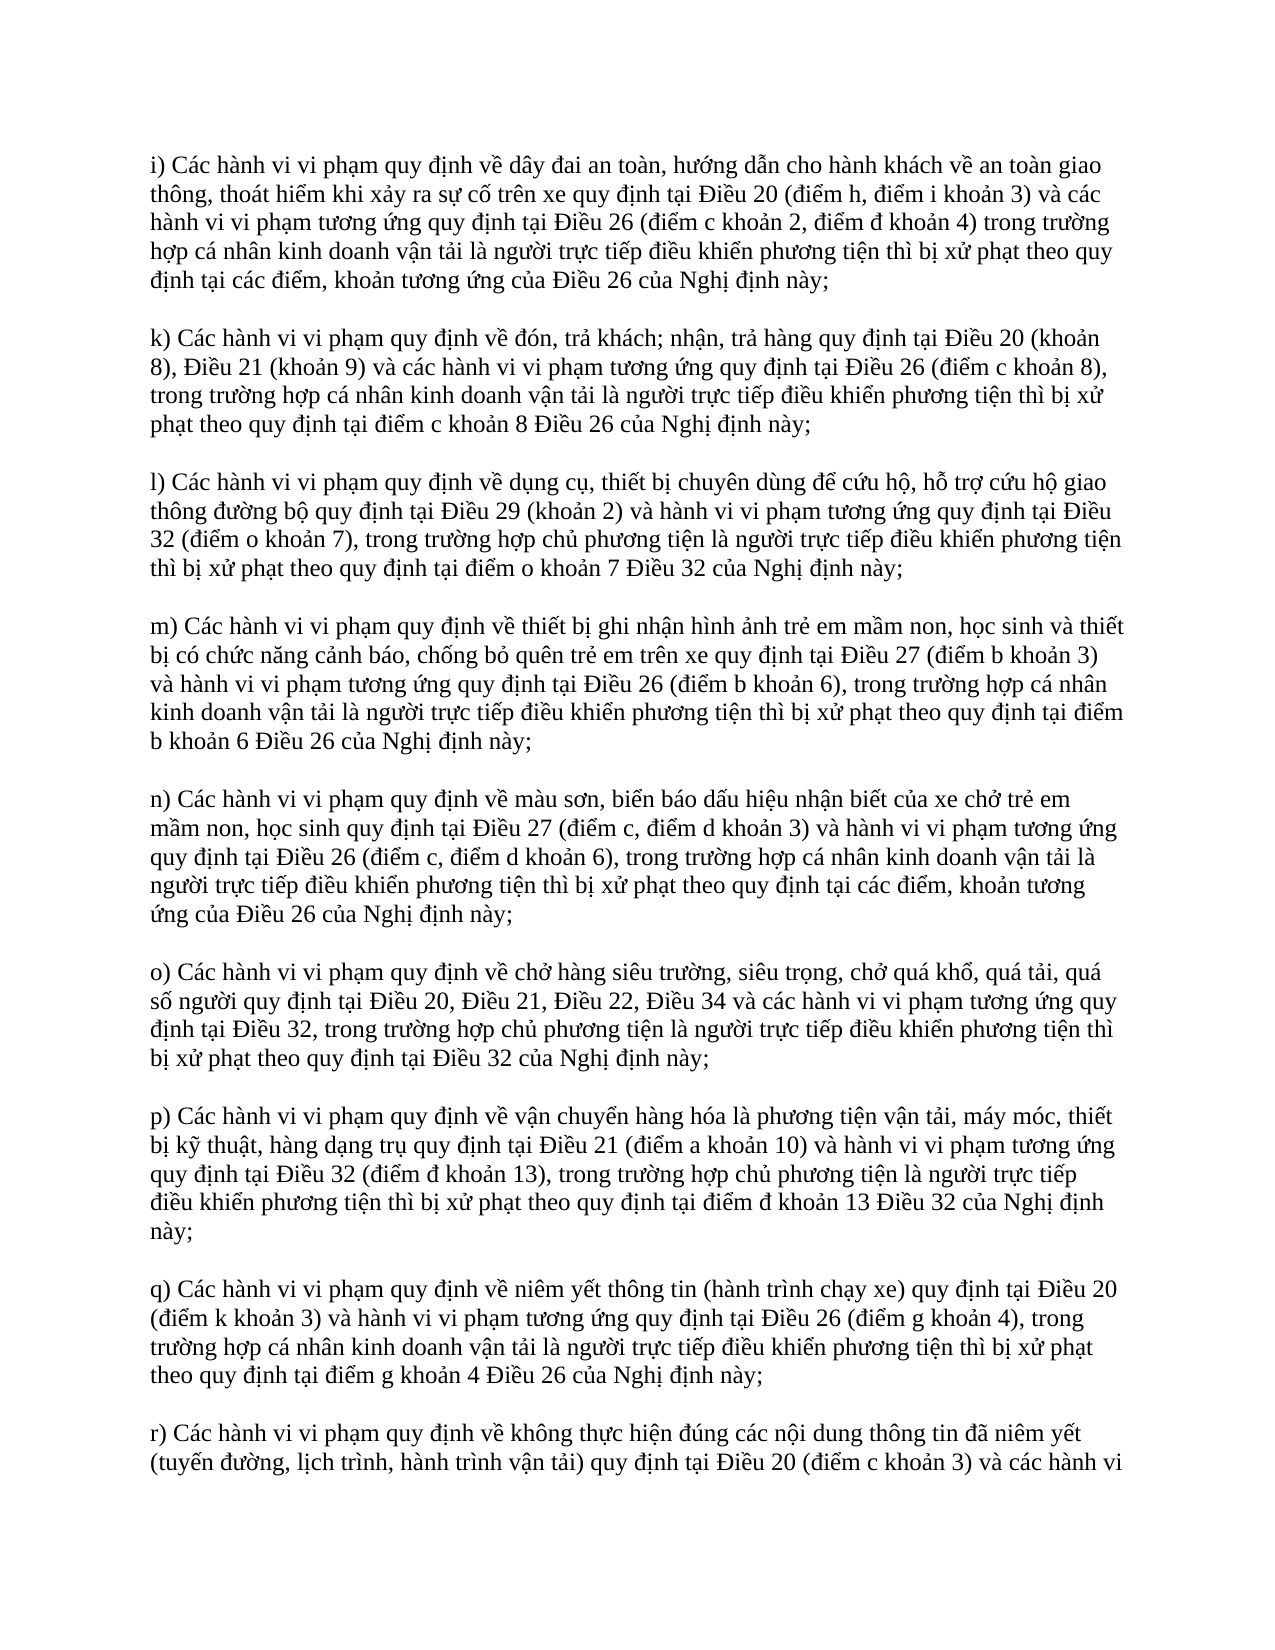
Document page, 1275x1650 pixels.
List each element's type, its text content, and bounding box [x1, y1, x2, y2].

text m) Các hành vi vi phạm quy định về thiết bị ghi nhận hình ảnh trẻ em mầm non, học sinh và thiết bị có chức năng cảnh báo, chống bỏ quên trẻ em trên xe quy định tại Điều 27 (điểm b khoản 3) và hành vi vi phạm tương ứng quy định tại Điều 26 (điểm b khoản 6), trong trường hợp cá nhân kinh doanh vận tải là người trực tiếp điều khiển phương tiện thì bị xử phạt theo quy định tại điểm b khoản 6 Điều 26 của Nghị định này; [150, 611, 1125, 755]
text q) Các hành vi vi phạm quy định về niêm yết thông tin (hành trình chạy xe) quy định tại Điều 20 (điểm k khoản 3) và hành vi vi phạm tương ứng quy định tại Điều 26 (điểm g khoản 4), trong trường hợp cá nhân kinh doanh vận tải là người trực tiếp điều khiển phương tiện thì bị xử phạt theo quy định tại điểm g khoản 4 Điều 26 của Nghị định này; [150, 1274, 1125, 1389]
text n) Các hành vi vi phạm quy định về màu sơn, biển báo dấu hiệu nhận biết của xe chở trẻ em mầm non, học sinh quy định tại Điều 27 (điểm c, điểm d khoản 3) và hành vi vi phạm tương ứng quy định tại Điều 26 (điểm c, điểm d khoản 6), trong trường hợp cá nhân kinh doanh vận tải là người trực tiếp điều khiển phương tiện thì bị xử phạt theo quy định tại các điểm, khoản tương ứng của Điều 26 của Nghị định này; [150, 784, 1125, 928]
text i) Các hành vi vi phạm quy định về dây đai an toàn, hướng dẫn cho hành khách về an toàn giao thông, thoát hiểm khi xảy ra sự cố trên xe quy định tại Điều 20 (điểm h, điểm i khoản 3) và các hành vi vi phạm tương ứng quy định tại Điều 26 (điểm c khoản 2, điểm đ khoản 4) trong trường hợp cá nhân kinh doanh vận tải là người trực tiếp điều khiển phương tiện thì bị xử phạt theo quy định tại các điểm, khoản tương ứng của Điều 26 của Nghị định này; [150, 150, 1125, 294]
text k) Các hành vi vi phạm quy định về đón, trả khách; nhận, trả hàng quy định tại Điều 20 (khoản 8), Điều 21 (khoản 9) và các hành vi vi phạm tương ứng quy định tại Điều 26 (điểm c khoản 8), trong trường hợp cá nhân kinh doanh vận tải là người trực tiếp điều khiển phương tiện thì bị xử phạt theo quy định tại điểm c khoản 8 Điều 26 của Nghị định này; [150, 323, 1125, 438]
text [150, 1418, 1125, 1476]
text p) Các hành vi vi phạm quy định về vận chuyển hàng hóa là phương tiện vận tải, máy móc, thiết bị kỹ thuật, hàng dạng trụ quy định tại Điều 21 (điểm a khoản 10) và hành vi vi phạm tương ứng quy định tại Điều 32 (điểm đ khoản 13), trong trường hợp chủ phương tiện là người trực tiếp điều khiển phương tiện thì bị xử phạt theo quy định tại điểm đ khoản 13 Điều 32 của Nghị định này; [150, 1101, 1125, 1245]
text o) Các hành vi vi phạm quy định về chở hàng siêu trường, siêu trọng, chở quá khổ, quá tải, quá số người quy định tại Điều 20, Điều 21, Điều 22, Điều 34 và các hành vi vi phạm tương ứng quy định tại Điều 32, trong trường hợp chủ phương tiện là người trực tiếp điều khiển phương tiện thì bị xử phạt theo quy định tại Điều 32 của Nghị định này; [150, 957, 1125, 1072]
text l) Các hành vi vi phạm quy định về dụng cụ, thiết bị chuyên dùng để cứu hộ, hỗ trợ cứu hộ giao thông đường bộ quy định tại Điều 29 (khoản 2) và hành vi vi phạm tương ứng quy định tại Điều 32 (điểm o khoản 7), trong trường hợp chủ phương tiện là người trực tiếp điều khiển phương tiện thì bị xử phạt theo quy định tại điểm o khoản 7 Điều 32 của Nghị định này; [150, 467, 1125, 582]
